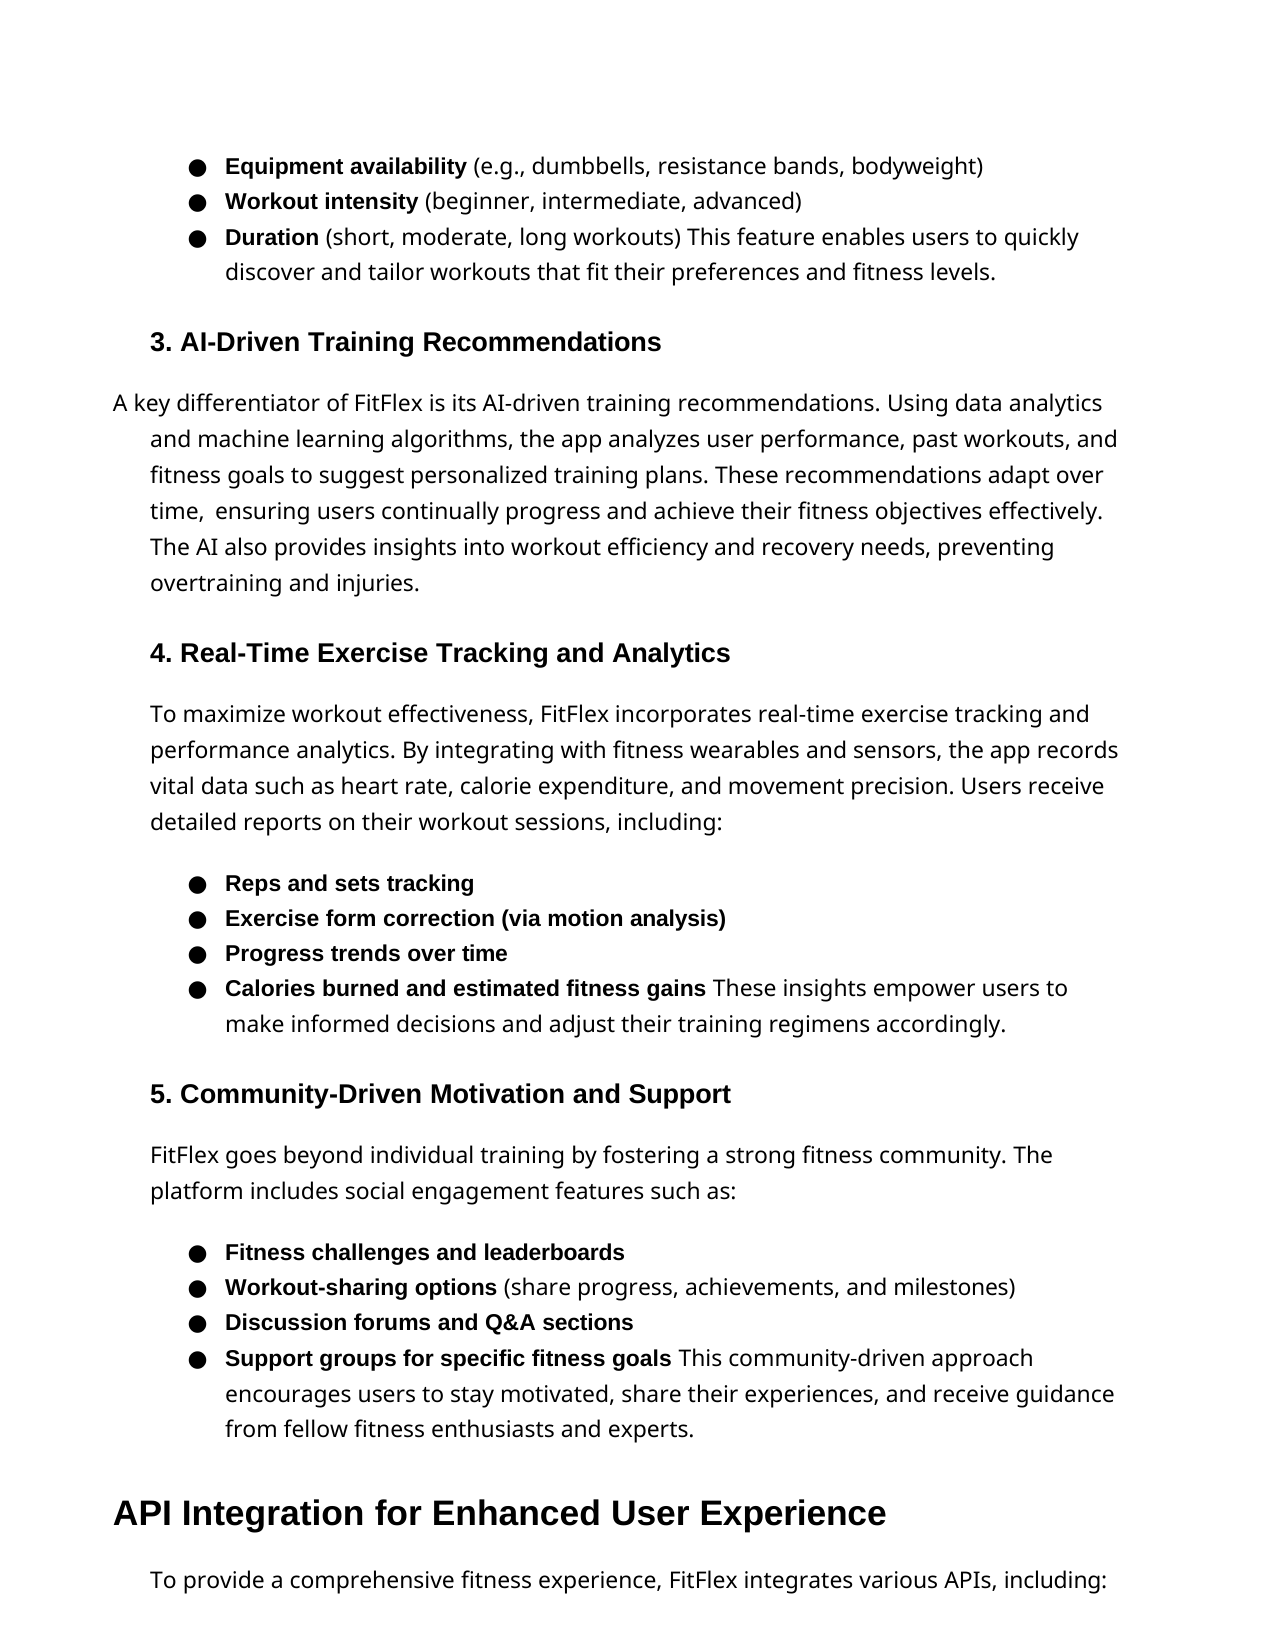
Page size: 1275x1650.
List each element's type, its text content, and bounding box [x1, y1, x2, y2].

list Reps and sets tracking [187, 867, 1125, 898]
list Fitness challenges and leaderboards [187, 1236, 1125, 1267]
subtitle API Integration for Enhanced User Experience [113, 1492, 1125, 1532]
list Duration (short, moderate, long workouts) This feature enables users to quickly discover and tailor workouts that fit their preferences and fitness levels. [187, 220, 1125, 288]
subtitle AI-Driven Training Recommendations [150, 326, 1125, 358]
text To maximize workout effectiveness, FitFlex incorporates real-time exercise tracking and performance analytics. By integrating with fitness wearables and sensors, the app records vital data such as heart rate, calorie expenditure, and movement precision. Users receive detailed reports on their workout sessions, including: [150, 698, 1125, 837]
list Exercise form correction (via motion analysis) [187, 902, 1125, 933]
list Progress trends over time [187, 937, 1125, 968]
list Workout-sharing options (share progress, achievements, and milestones) [187, 1271, 1125, 1302]
list Support groups for specific fitness goals This community-driven approach encourages users to stay motivated, share their experiences, and receive guidance from fellow fitness enthusiasts and experts. [187, 1342, 1120, 1445]
text A key differentiator of FitFlex is its AI-driven training recommendations. Using data analytics and machine learning algorithms, the app analyzes user performance, past workouts, and fitness goals to suggest personalized training plans. These recommendations adapt over time, ensuring users continually progress and achieve their fitness objectives effectively. The AI also provides insights into workout efficiency and recovery needs, preventing overtraining and injuries. [113, 387, 1122, 598]
text To provide a comprehensive fitness experience, FitFlex integrates various APIs, including: [150, 1564, 1125, 1595]
list Discussion forums and Q&A sections [187, 1306, 1125, 1338]
list Equipment availability (e.g., dumbbells, resistance bands, bodyweight) [187, 150, 1125, 181]
list Calories burned and estimated fitness gains These insights empower users to make informed decisions and adjust their training regimens accordingly. [187, 972, 1111, 1039]
list Workout intensity (beginner, intermediate, advanced) [187, 185, 1125, 216]
text FitFlex goes beyond individual training by fostering a strong fitness community. The platform includes social engagement features such as: [150, 1139, 1125, 1206]
subtitle Real-Time Exercise Tracking and Analytics [150, 637, 1125, 668]
subtitle Community-Driven Motivation and Support [150, 1078, 1125, 1109]
